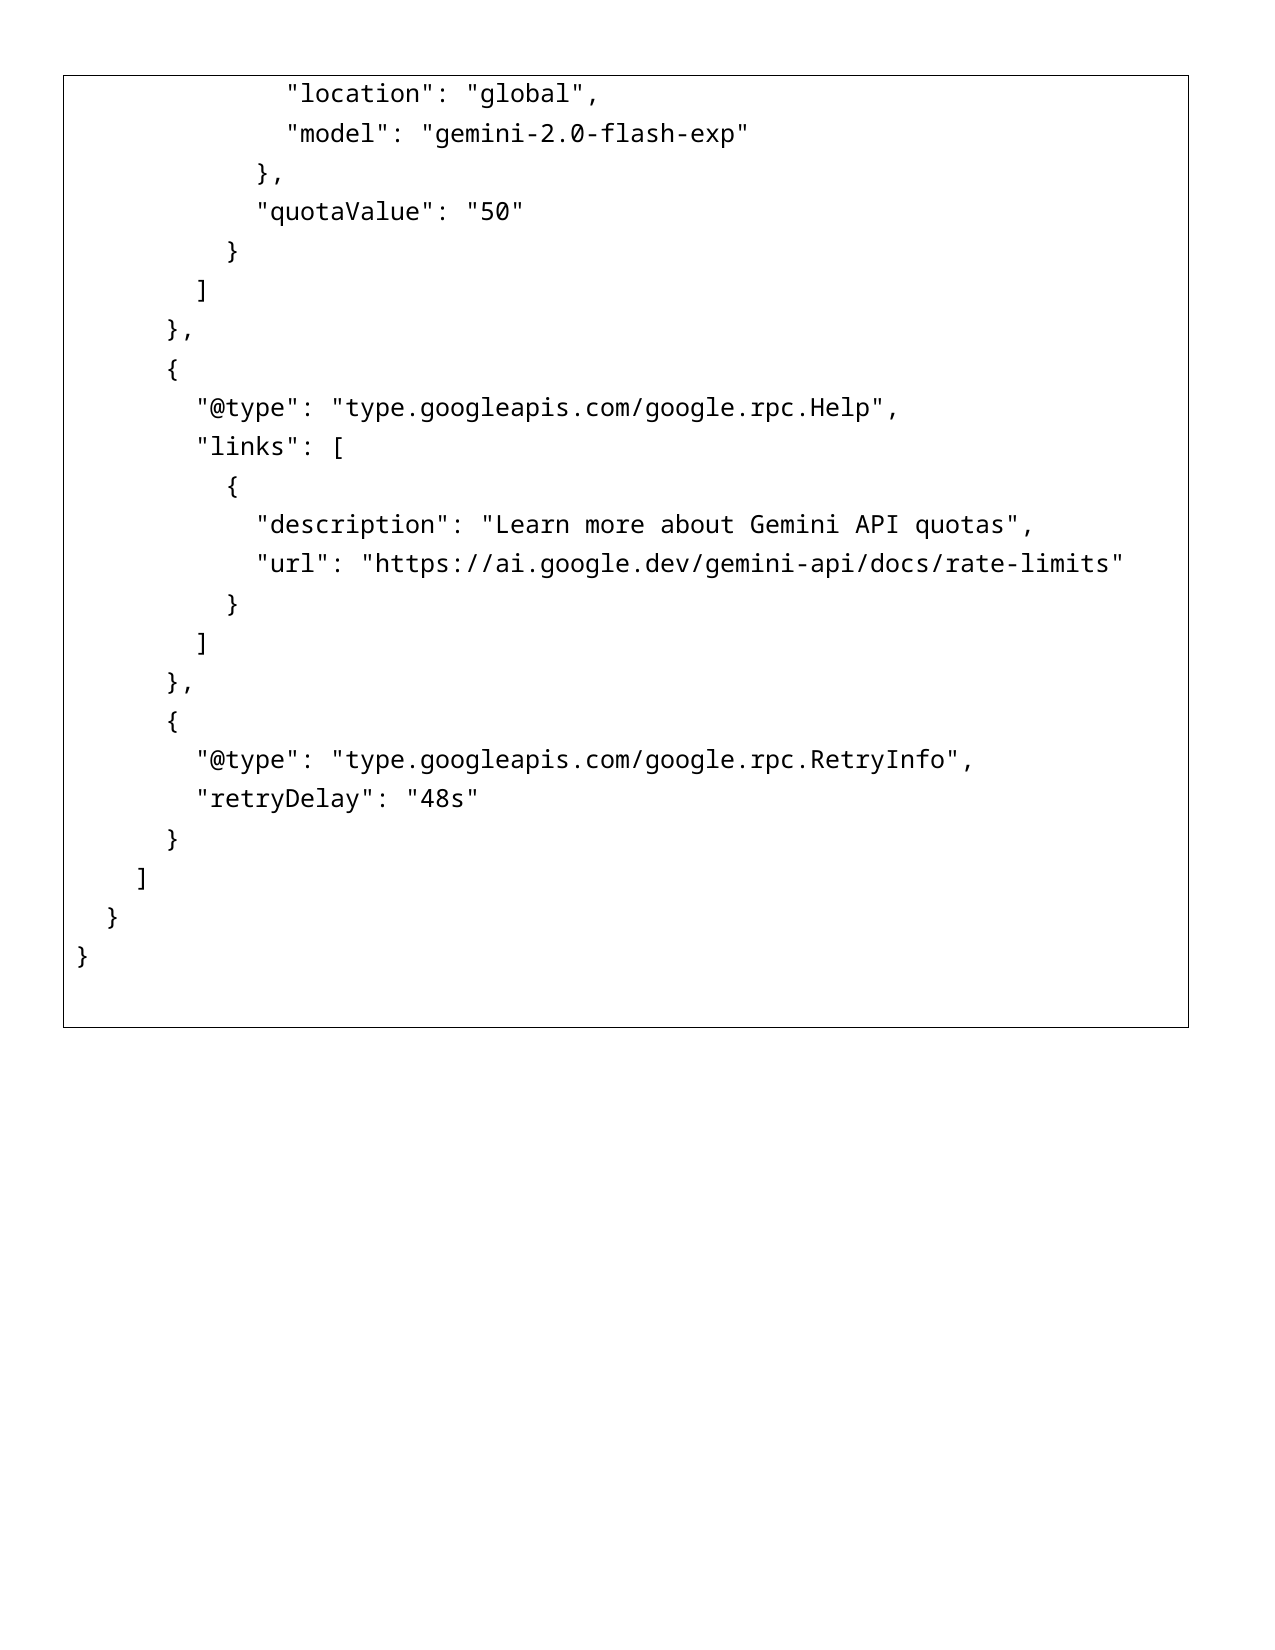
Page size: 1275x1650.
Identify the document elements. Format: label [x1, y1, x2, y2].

table_header [64, 76, 1188, 1027]
